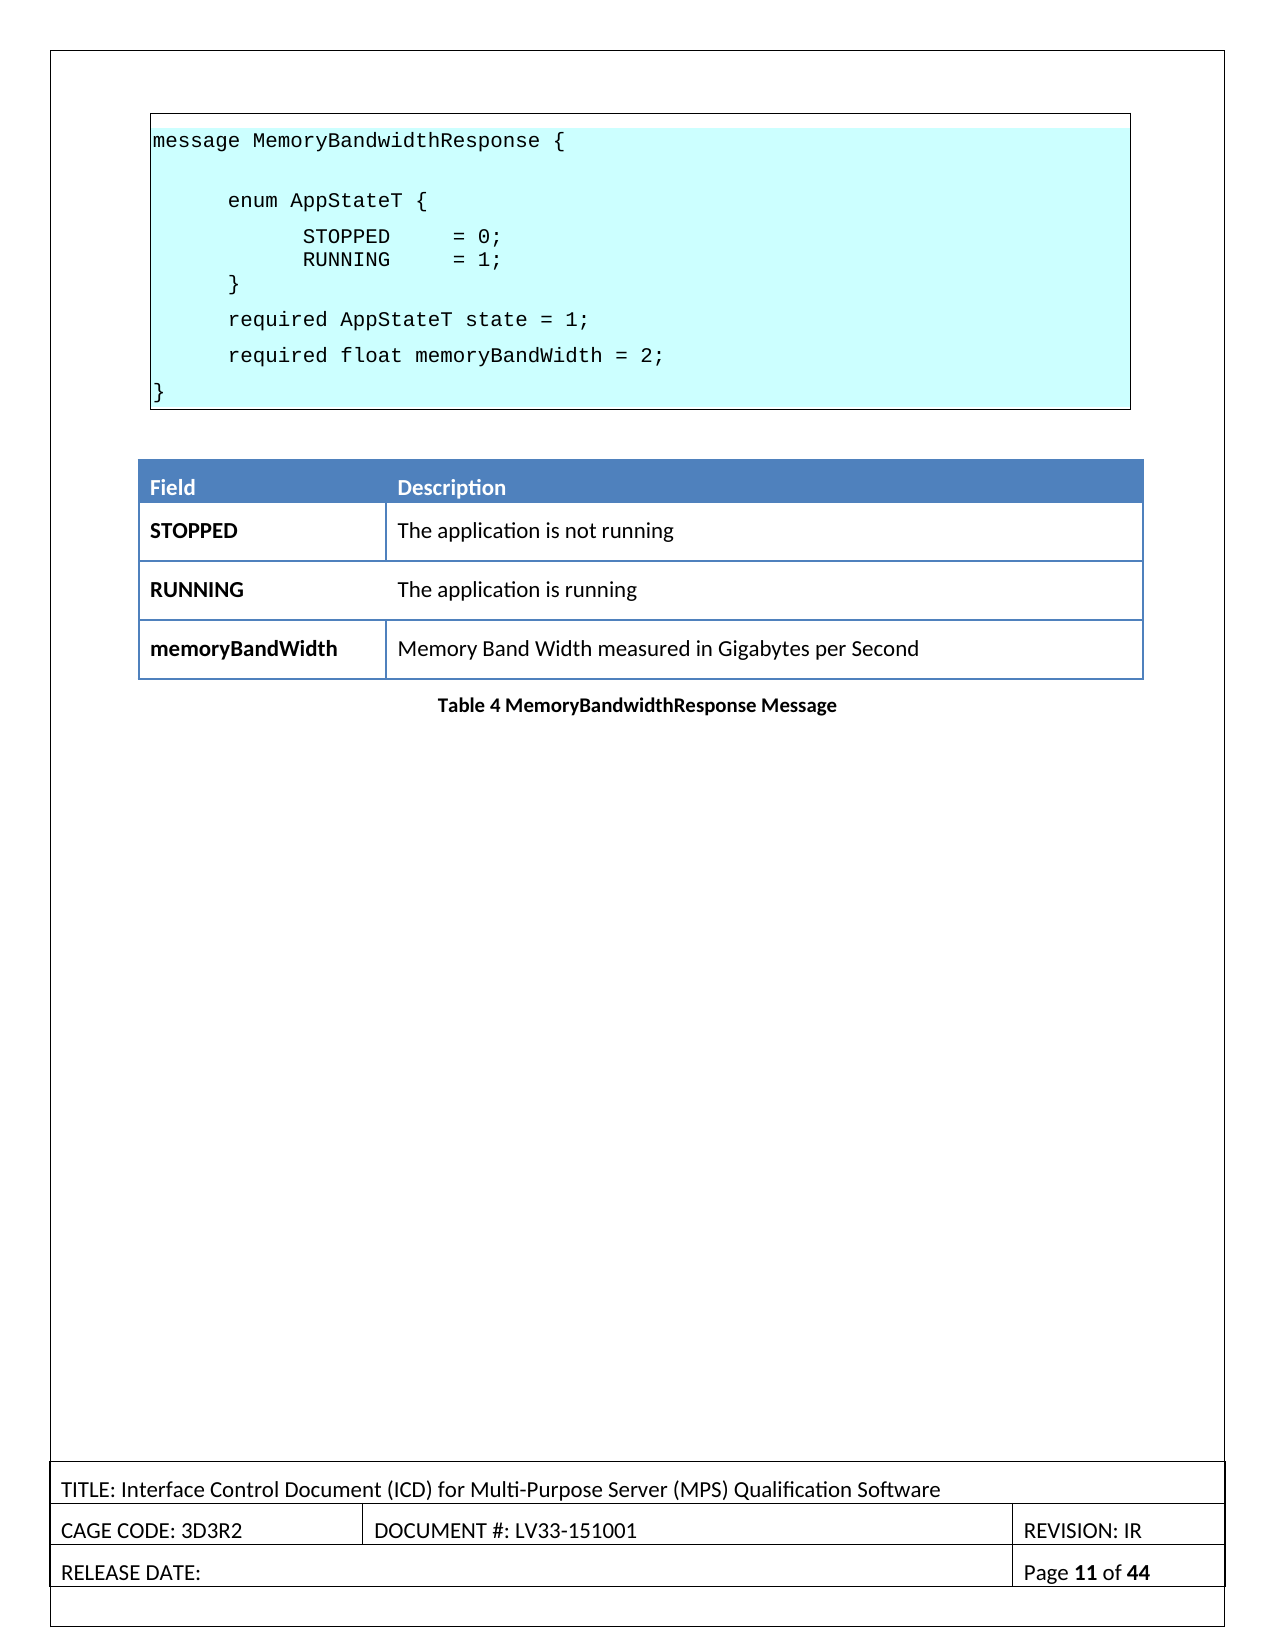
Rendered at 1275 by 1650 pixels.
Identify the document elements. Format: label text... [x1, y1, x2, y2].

table_cell RUNNING [140, 562, 386, 619]
table_cell The application is running [386, 562, 1142, 619]
table_header Field [140, 461, 386, 501]
table_header Description [386, 461, 1142, 501]
text message MemoryBandwidthResponse { [151, 128, 1130, 177]
text enum AppStateT { [151, 187, 1130, 213]
text } [151, 379, 1130, 407]
table_cell STOPPED [140, 503, 385, 560]
text STOPPED = 0; RUNNING = 1; } [151, 224, 1130, 297]
table_cell memoryBandWidth [140, 621, 385, 678]
table_cell The application is not running [387, 503, 1142, 560]
text required AppStateT state = 1; [151, 307, 1130, 333]
table_cell Memory Band Width measured in Gigabytes per Second [387, 621, 1142, 678]
text required float memoryBandWidth = 2; [151, 343, 1130, 369]
